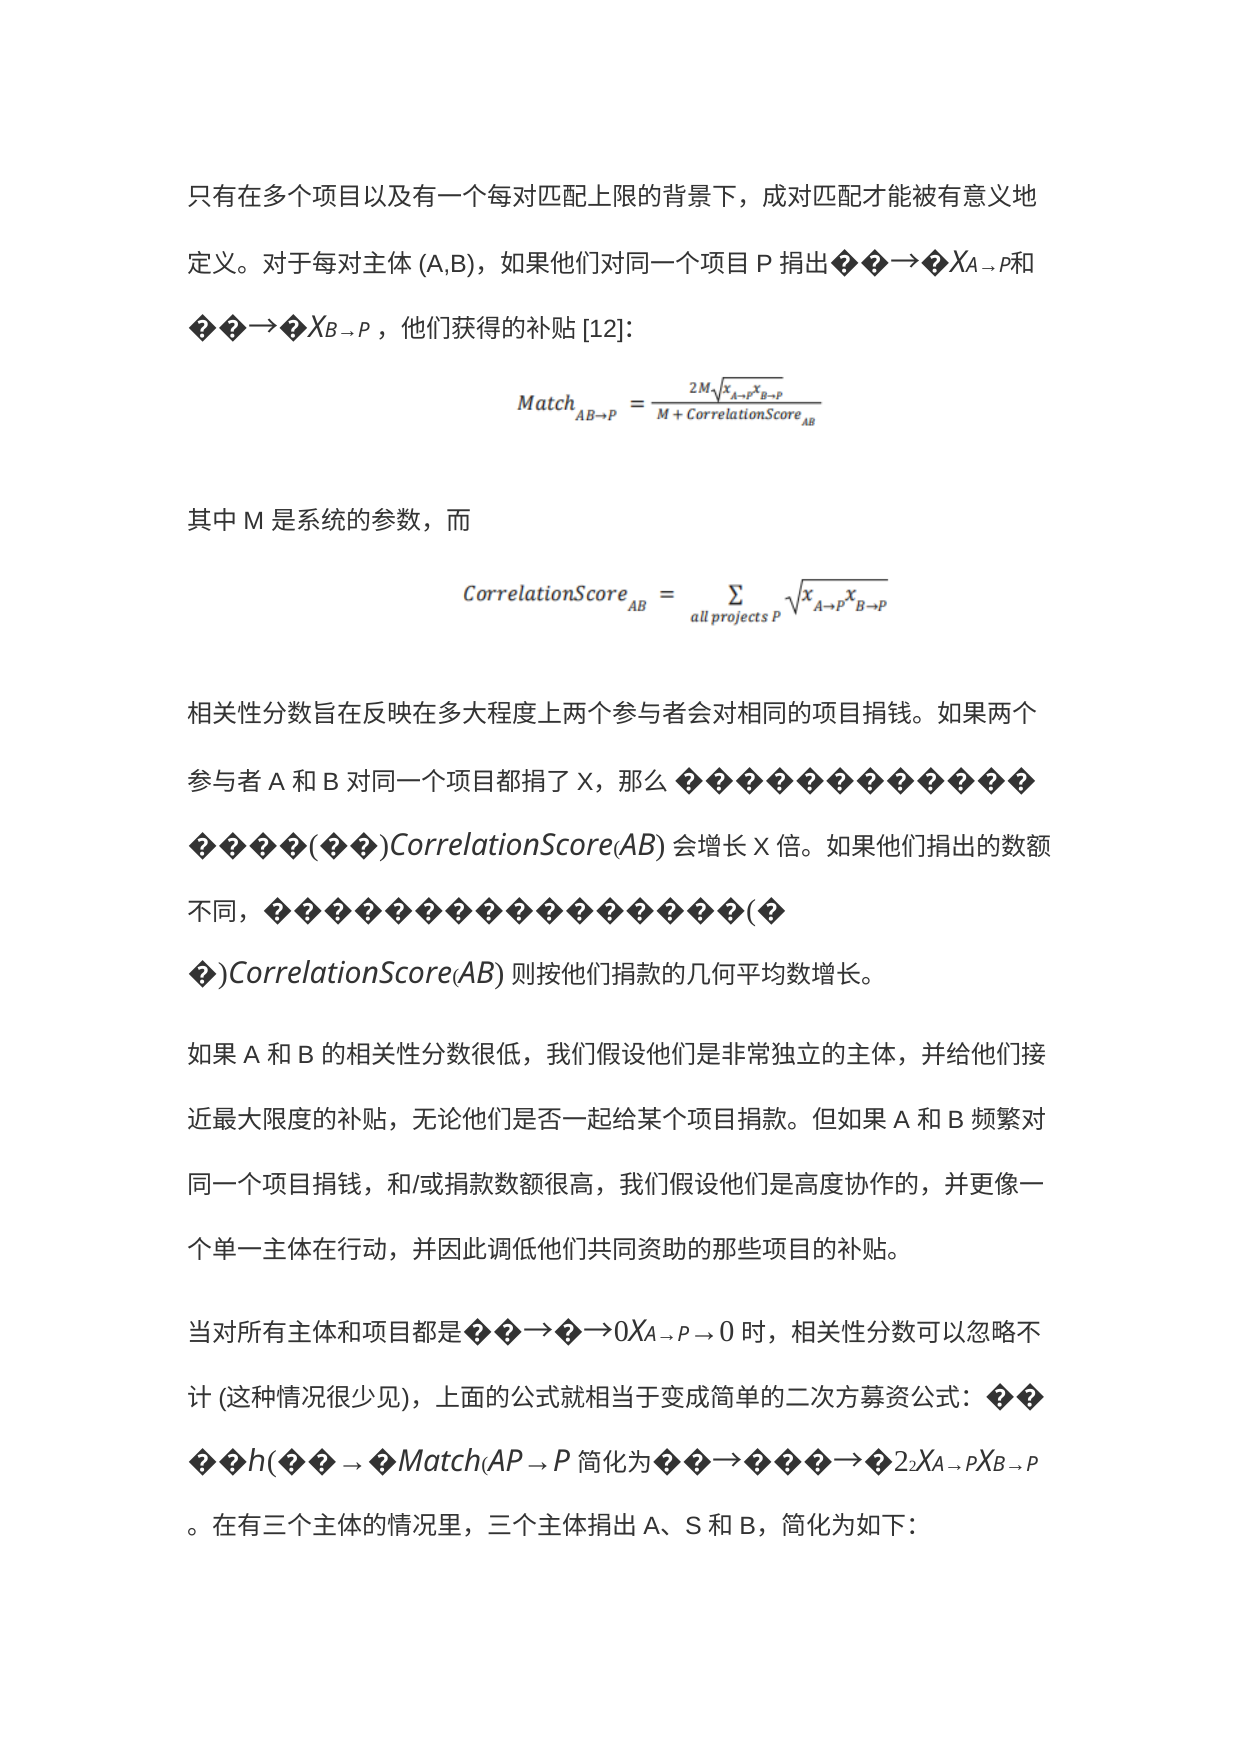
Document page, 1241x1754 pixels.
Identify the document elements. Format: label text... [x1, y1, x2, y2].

picture [187, 372, 1053, 444]
text 只有在多个项目以及有一个每对匹配上限的背景下，成对匹配才能被有意义地定义。对于每对主体 (A,B)，如果他们对同一个项目 P 捐出��→�XA→P​和��→�XB→P​ ，他们获得的补贴 [12]： [187, 162, 1053, 357]
picture [187, 566, 1053, 635]
text 当对所有主体和项目都是��→�→0XA→P​→0 时，相关性分数可以忽略不计 (这种情况很少见)，上面的公式就相当于变成简单的二次方募资公式：����ℎ(��→�Match(​AP→P 简化为��→���→�22XA→P​XB→P​​ 。在有三个主体的情况里，三个主体捐出 A、S 和 B，简化为如下： [187, 1296, 1053, 1556]
text 其中 M 是系统的参数，而 [187, 486, 1053, 551]
text 如果 A 和 B 的相关性分数很低，我们假设他们是非常独立的主体，并给他们接近最大限度的补贴，无论他们是否一起给某个项目捐款。但如果 A 和 B 频繁对同一个项目捐钱，和/或捐款数额很高，我们假设他们是高度协作的，并更像一个单一主体在行动，并因此调低他们共同资助的那些项目的补贴。 [187, 1020, 1053, 1280]
text 相关性分数旨在反映在多大程度上两个参与者会对相同的项目捐钱。如果两个参与者 A 和 B 对同一个项目都捐了 X，那么 ����������������(��)CorrelationScore(​AB) 会增长 X 倍。如果他们捐出的数额不同，����������������(��)CorrelationScore(​AB) 则按他们捐款的几何平均数增长。 [187, 679, 1053, 1004]
